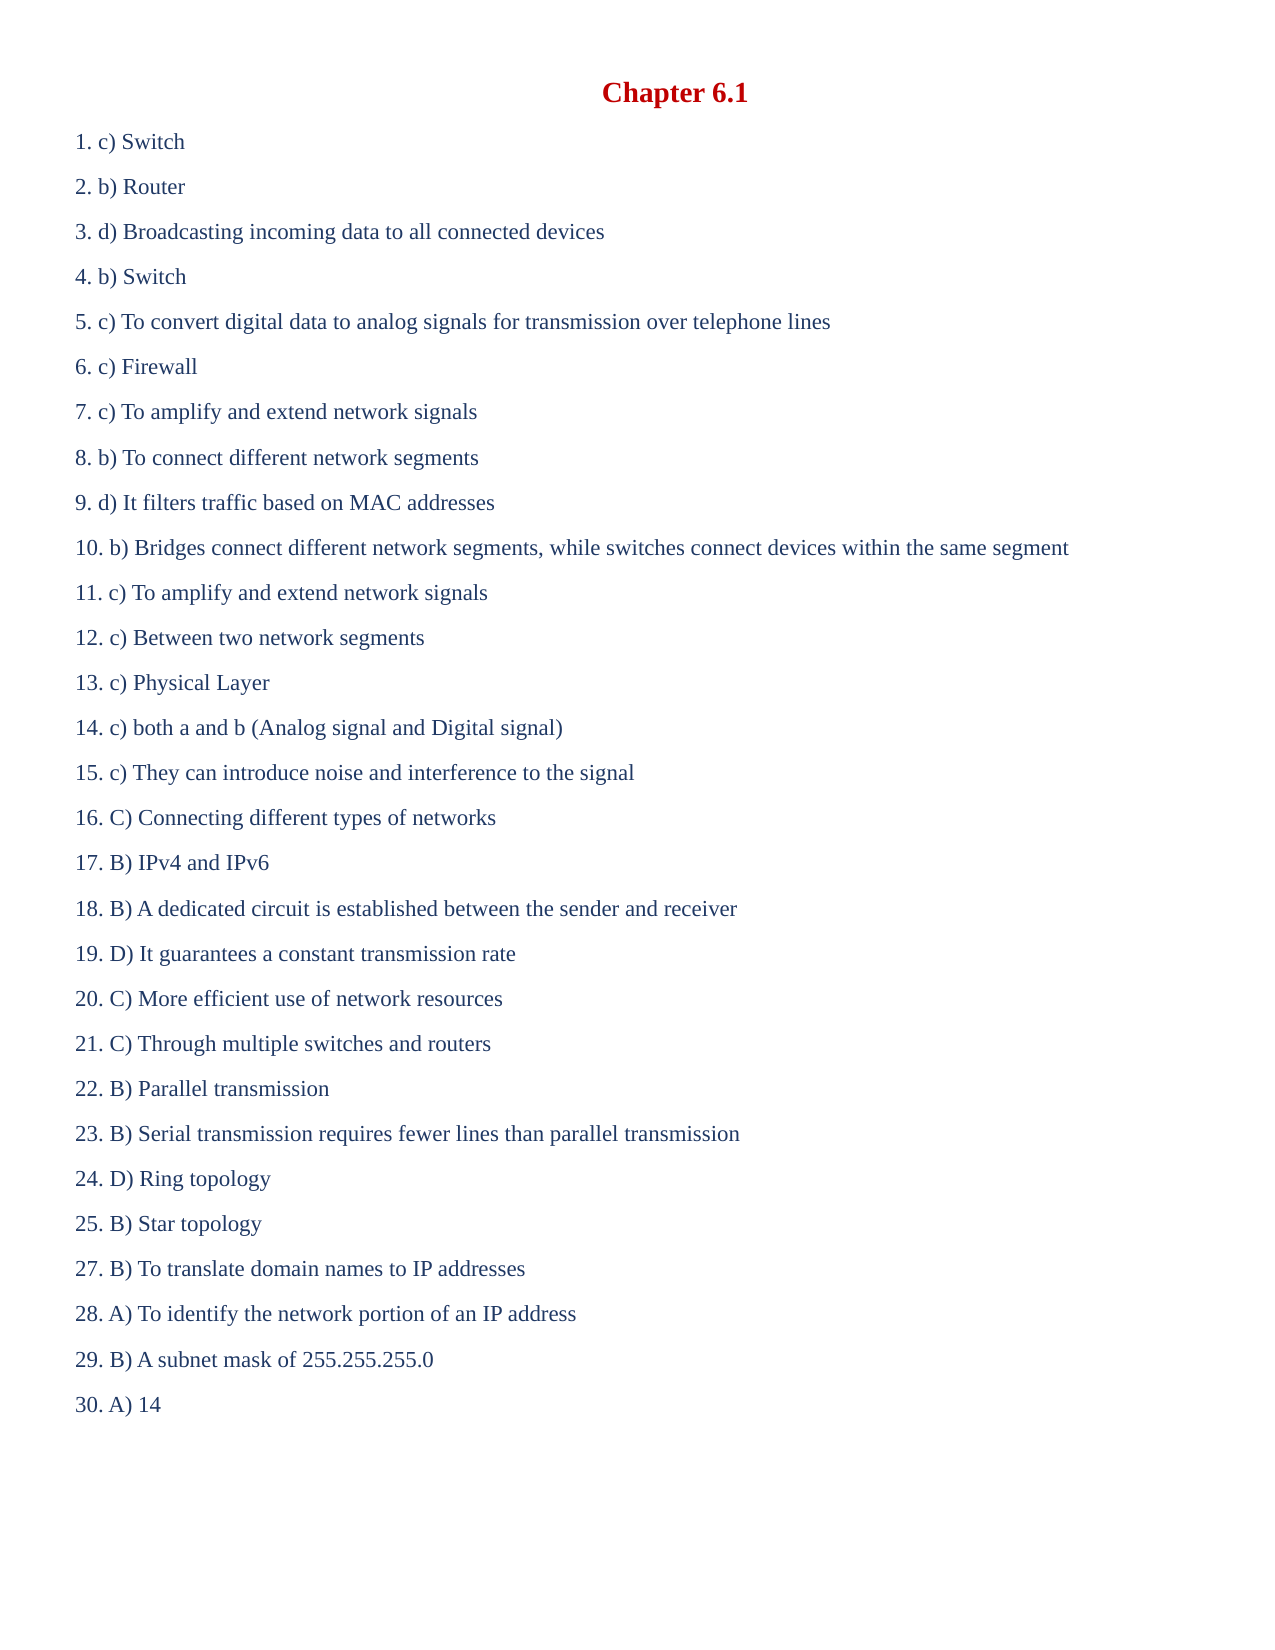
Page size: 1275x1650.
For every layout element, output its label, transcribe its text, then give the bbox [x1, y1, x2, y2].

text 11. c) To amplify and extend network signals [75, 579, 1200, 605]
text 24. D) Ring topology [75, 1165, 1200, 1192]
text 27. B) To translate domain names to IP addresses [75, 1255, 1200, 1282]
text 8. b) To connect different network segments [75, 443, 1200, 470]
text 1. c) Switch [75, 128, 1200, 154]
text Chapter 6.1 [150, 75, 1200, 108]
text 2. b) Router [75, 173, 1200, 199]
text 25. B) Star topology [75, 1210, 1200, 1237]
text 9. d) It filters traffic based on MAC addresses [75, 489, 1200, 515]
text 5. c) To convert digital data to analog signals for transmission over telephone lines [75, 308, 1200, 334]
text 22. B) Parallel transmission [75, 1075, 1200, 1101]
text 20. C) More efficient use of network resources [75, 985, 1200, 1011]
text 18. B) A dedicated circuit is established between the sender and receiver [75, 894, 1200, 921]
text 3. d) Broadcasting incoming data to all connected devices [75, 218, 1200, 244]
text 7. c) To amplify and extend network signals [75, 398, 1200, 425]
text 15. c) They can introduce noise and interference to the signal [75, 759, 1200, 786]
text 21. C) Through multiple switches and routers [75, 1030, 1200, 1056]
text 13. c) Physical Layer [75, 669, 1200, 695]
text 6. c) Firewall [75, 353, 1200, 380]
text 23. B) Serial transmission requires fewer lines than parallel transmission [75, 1120, 1200, 1146]
text 14. c) both a and b (Analog signal and Digital signal) [75, 714, 1200, 741]
text 10. b) Bridges connect different network segments, while switches connect devices within the same segment [75, 534, 1200, 560]
text 4. b) Switch [75, 263, 1200, 289]
text 29. B) A subnet mask of 255.255.255.0 [75, 1346, 1200, 1372]
text 17. B) IPv4 and IPv6 [75, 849, 1200, 876]
text 30. A) 14 [75, 1391, 1200, 1417]
text 12. c) Between two network segments [75, 624, 1200, 650]
text 28. A) To identify the network portion of an IP address [75, 1301, 1200, 1327]
text 16. C) Connecting different types of networks [75, 804, 1200, 831]
text 19. D) It guarantees a constant transmission rate [75, 940, 1200, 966]
